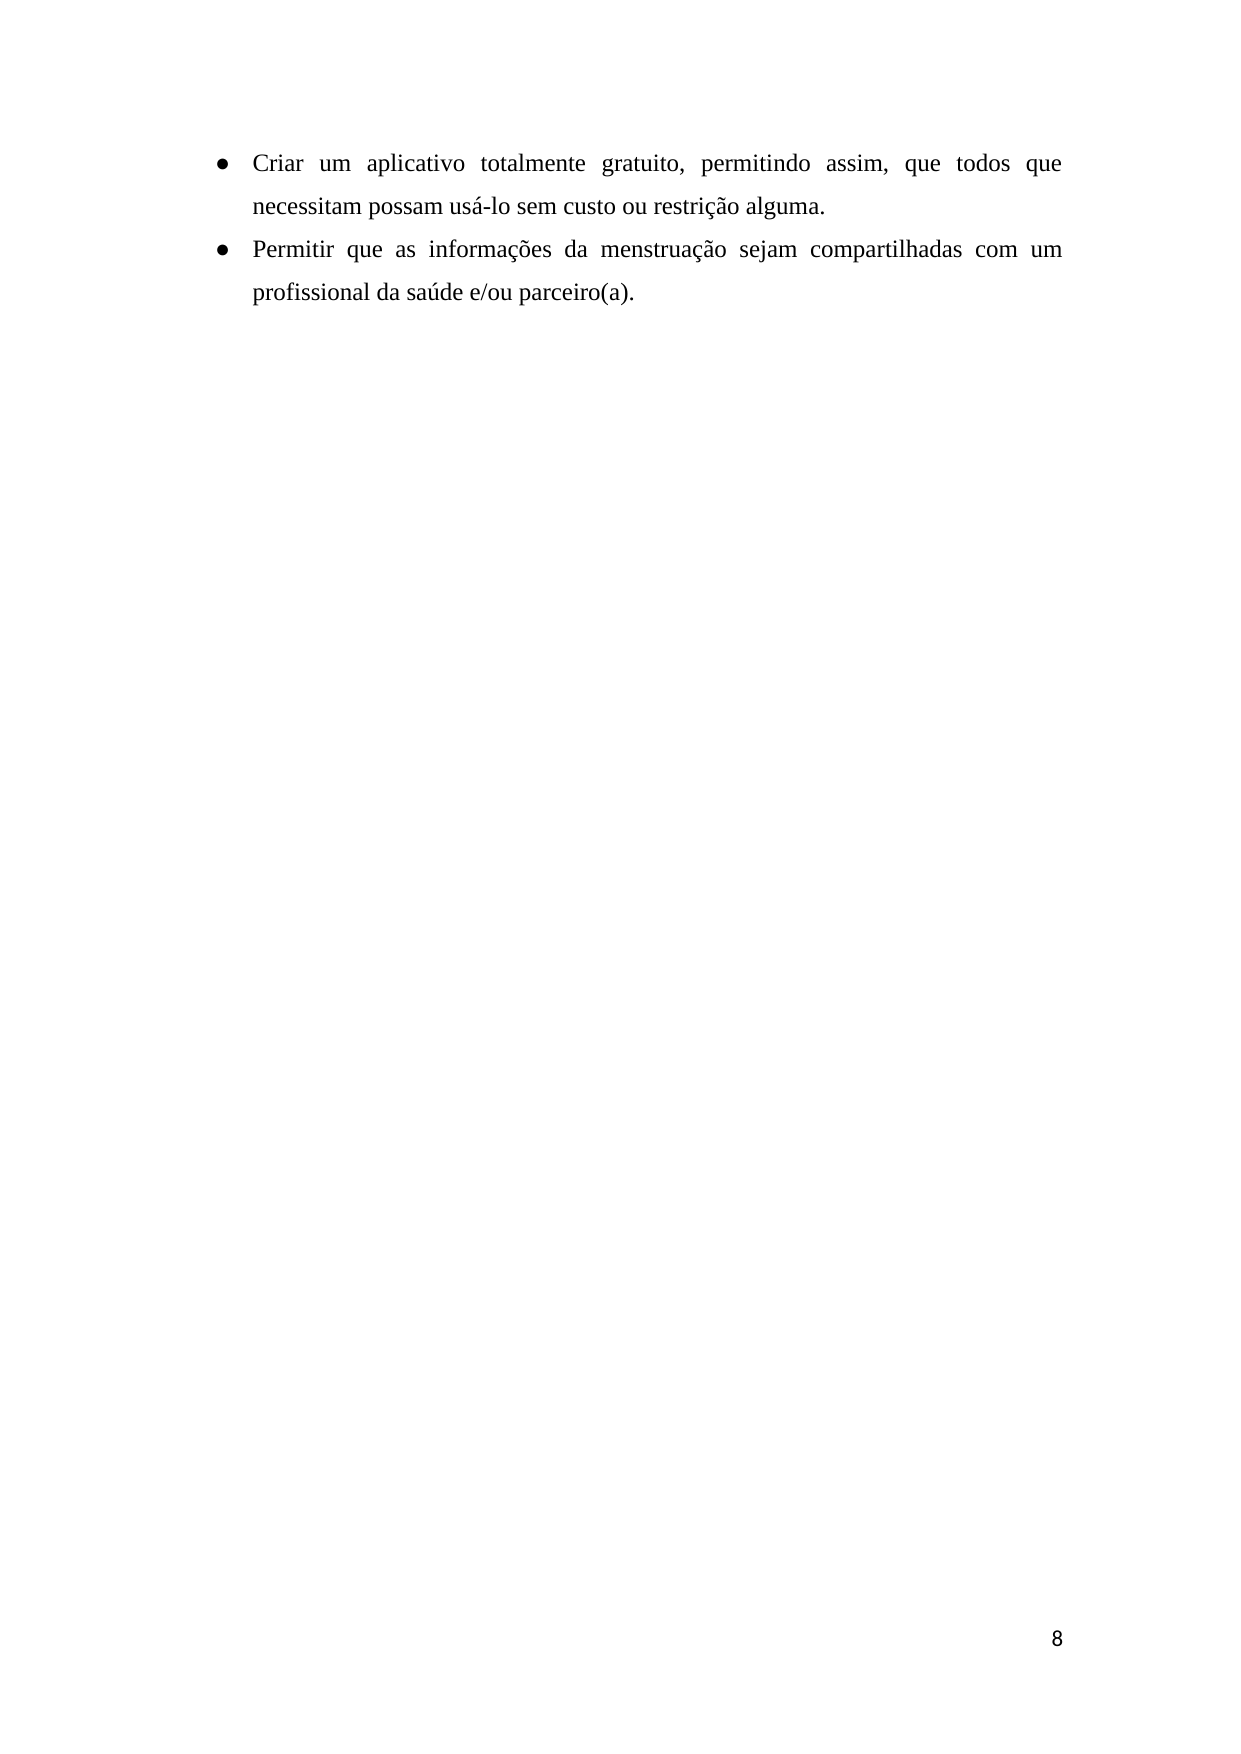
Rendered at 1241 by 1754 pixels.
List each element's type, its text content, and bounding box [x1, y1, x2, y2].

list Permitir que as informações da menstruação sejam compartilhadas com um profissional da saúde e/ou parceiro(a). [215, 234, 1063, 306]
list Criar um aplicativo totalmente gratuito, permitindo assim, que todos que necessitam possam usá-lo sem custo ou restrição alguma. [215, 148, 1063, 219]
